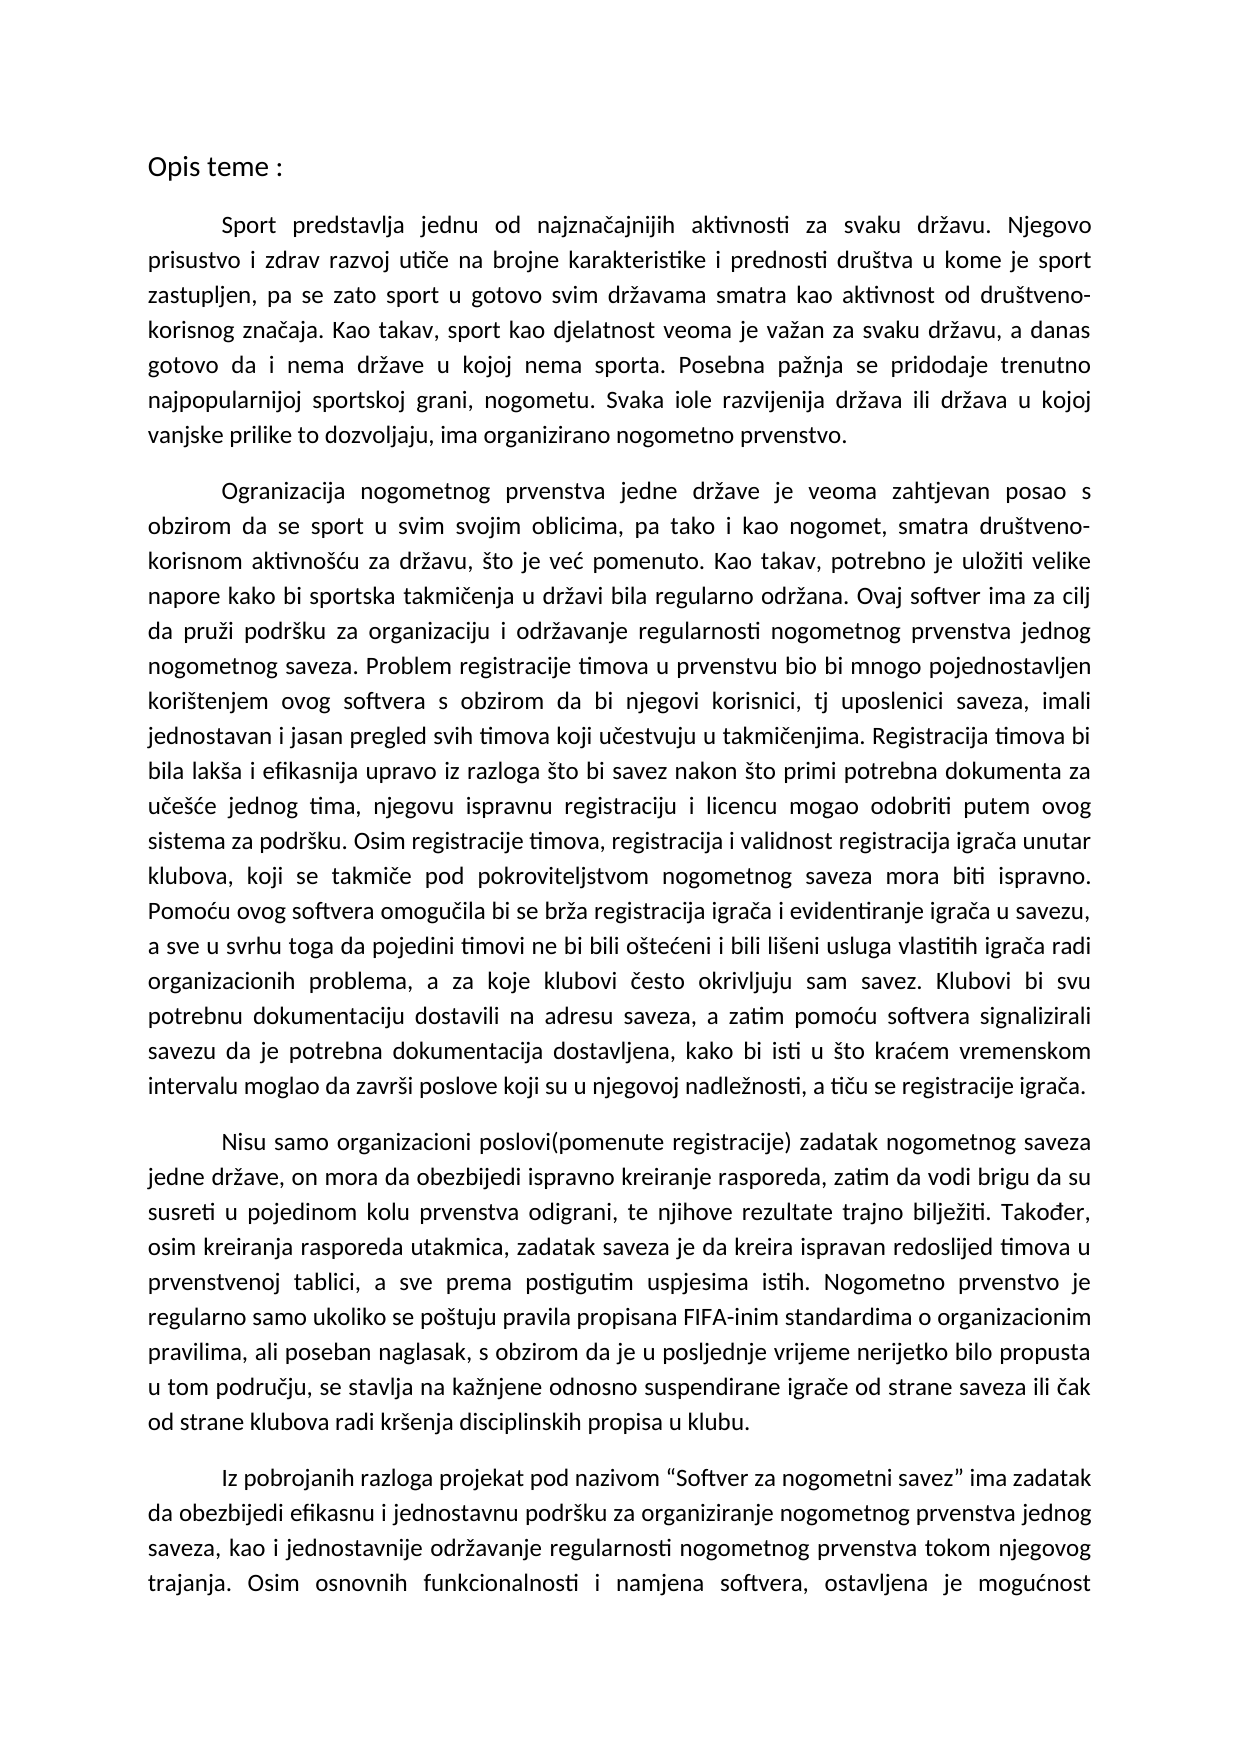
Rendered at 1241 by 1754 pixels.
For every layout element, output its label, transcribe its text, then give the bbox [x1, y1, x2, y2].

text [148, 1462, 1093, 1597]
text Opis teme : [148, 148, 1093, 183]
text Ogranizacija nogometnog prvenstva jedne države je veoma zahtjevan posao s obzirom da se sport u svim svojim oblicima, pa tako i kao nogomet, smatra društveno-korisnom aktivnošću za državu, što je već pomenuto. Kao takav, potrebno je uložiti velike napore kako bi sportska takmičenja u državi bila regularno održana. Ovaj softver ima za cilj da pruži podršku za organizaciju i održavanje regularnosti nogometnog prvenstva jednog nogometnog saveza. Problem registracije timova u prvenstvu bio bi mnogo pojednostavljen korištenjem ovog softvera s obzirom da bi njegovi korisnici, tj uposlenici saveza, imali jednostavan i jasan pregled svih timova koji učestvuju u takmičenjima. Registracija timova bi bila lakša i efikasnija upravo iz razloga što bi savez nakon što primi potrebna dokumenta za učešće jednog tima, njegovu ispravnu registraciju i licencu mogao odobriti putem ovog sistema za podršku. Osim registracije timova, registracija i validnost registracija igrača unutar klubova, koji se takmiče pod pokroviteljstvom nogometnog saveza mora biti ispravno. Pomoću ovog softvera omogučila bi se brža registracija igrača i evidentiranje igrača u savezu, a sve u svrhu toga da pojedini timovi ne bi bili oštećeni i bili lišeni usluga vlastitih igrača radi organizacionih problema, a za koje klubovi često okrivljuju sam savez. Klubovi bi svu potrebnu dokumentaciju dostavili na adresu saveza, a zatim pomoću softvera signalizirali savezu da je potrebna dokumentacija dostavljena, kako bi isti u što kraćem vremenskom intervalu moglao da završi poslove koji su u njegovoj nadležnosti, a tiču se registracije igrača. [148, 475, 1093, 1101]
text Nisu samo organizacioni poslovi(pomenute registracije) zadatak nogometnog saveza jedne države, on mora da obezbijedi ispravno kreiranje rasporeda, zatim da vodi brigu da su susreti u pojedinom kolu prvenstva odigrani, te njihove rezultate trajno bilježiti. Također, osim kreiranja rasporeda utakmica, zadatak saveza je da kreira ispravan redoslijed timova u prvenstvenoj tablici, a sve prema postigutim uspjesima istih. Nogometno prvenstvo je regularno samo ukoliko se poštuju pravila propisana FIFA-inim standardima o organizacionim pravilima, ali poseban naglasak, s obzirom da je u posljednje vrijeme nerijetko bilo propusta u tom području, se stavlja na kažnjene odnosno suspendirane igrače od strane saveza ili čak od strane klubova radi kršenja disciplinskih propisa u klubu. [148, 1126, 1093, 1437]
text Sport predstavlja jednu od najznačajnijih aktivnosti za svaku državu. Njegovo prisustvo i zdrav razvoj utiče na brojne karakteristike i prednosti društva u kome je sport zastupljen, pa se zato sport u gotovo svim državama smatra kao aktivnost od društveno-korisnog značaja. Kao takav, sport kao djelatnost veoma je važan za svaku državu, a danas gotovo da i nema države u kojoj nema sporta. Posebna pažnja se pridodaje trenutno najpopularnijoj sportskoj grani, nogometu. Svaka iole razvijenija država ili država u kojoj vanjske prilike to dozvoljaju, ima organizirano nogometno prvenstvo. [148, 209, 1093, 450]
